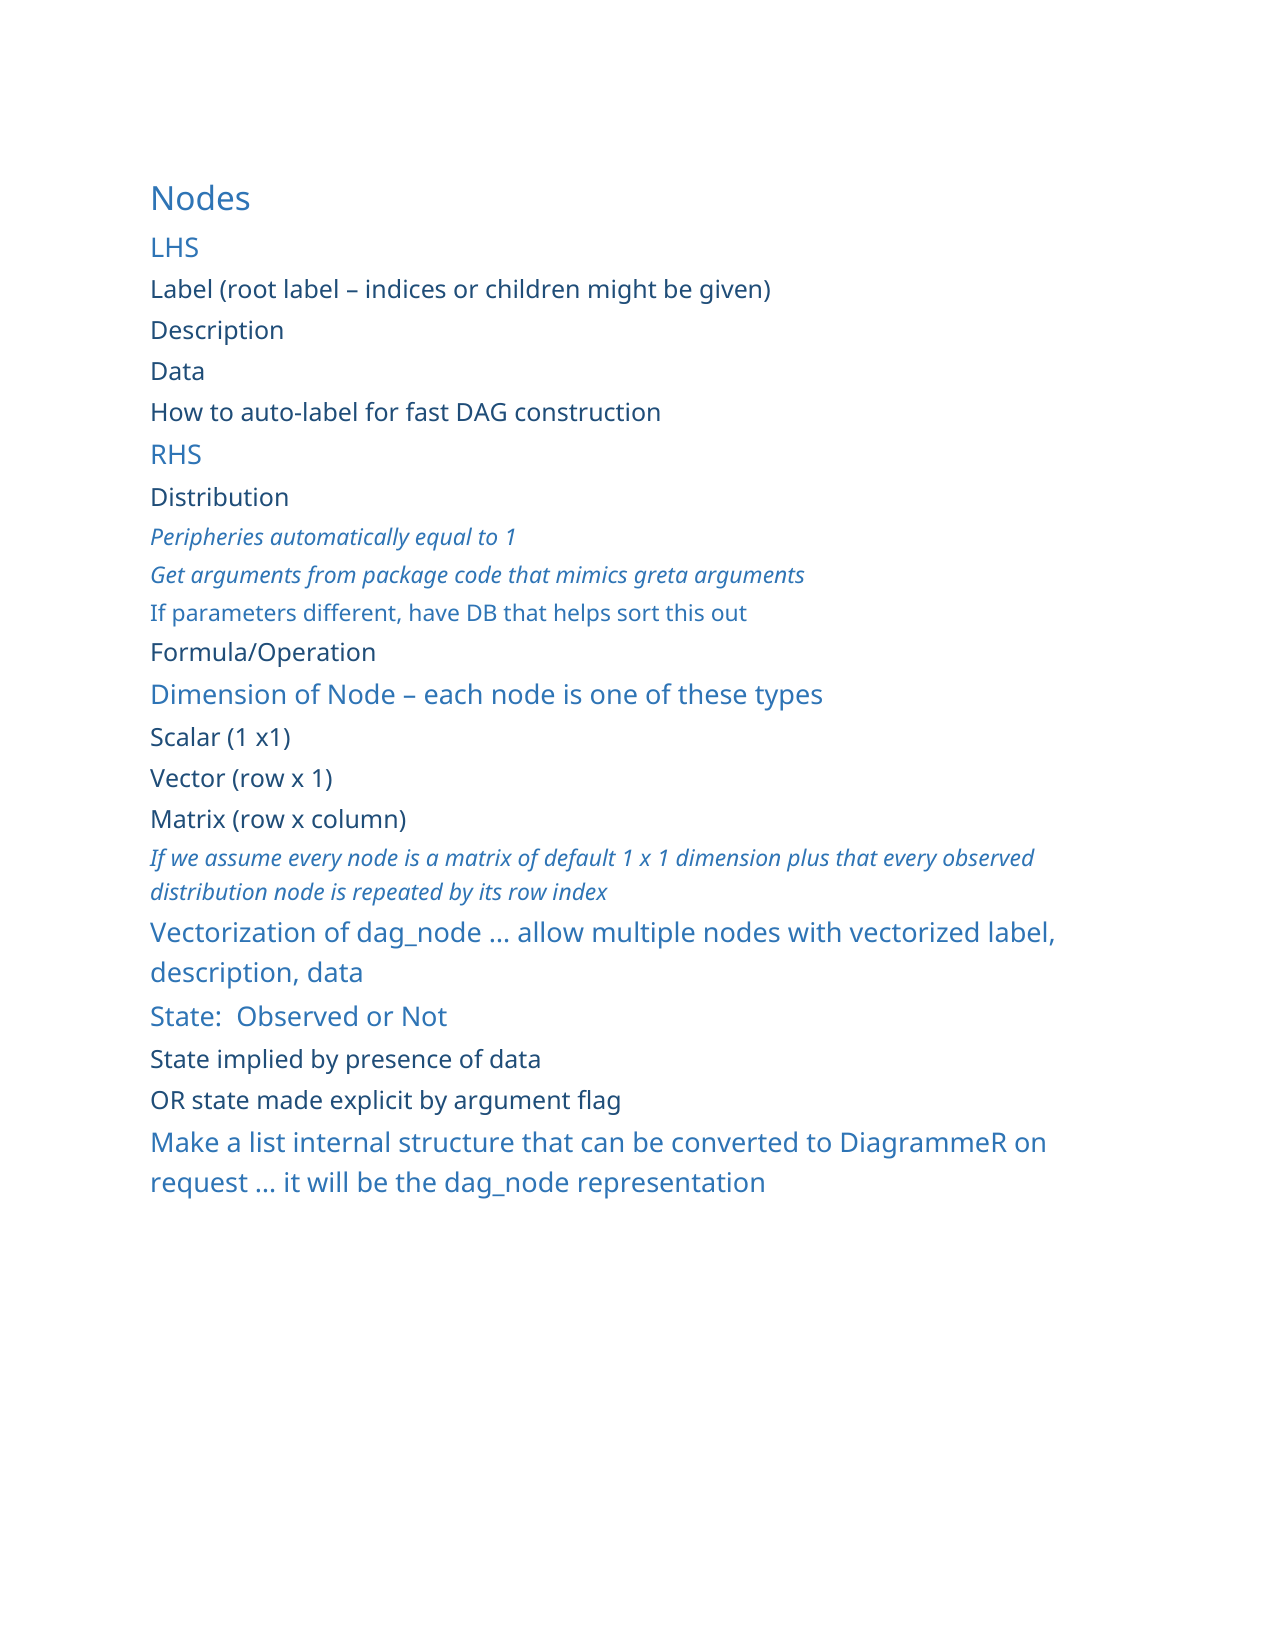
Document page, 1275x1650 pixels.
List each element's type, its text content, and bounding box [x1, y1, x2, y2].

subtitle Peripheries automatically equal to 1 [150, 521, 1125, 552]
subtitle Nodes [150, 175, 1125, 220]
subtitle If parameters different, have DB that helps sort this out [150, 597, 1125, 628]
subtitle RHS [150, 436, 1125, 473]
subtitle Formula/Operation [150, 634, 1125, 668]
subtitle Matrix (row x column) [150, 801, 1125, 835]
subtitle How to auto-label for fast DAG construction [150, 395, 1125, 429]
subtitle Make a list internal structure that can be converted to DiagrammeR on request … it will be the dag_node representation [150, 1123, 1125, 1200]
subtitle Label (root label – indices or children might be given) [150, 272, 1125, 306]
subtitle State implied by presence of data [150, 1042, 1125, 1076]
subtitle Vectorization of dag_node … allow multiple nodes with vectorized label, description, data [150, 914, 1125, 991]
subtitle Get arguments from package code that mimics greta arguments [150, 559, 1125, 590]
subtitle Dimension of Node – each node is one of these types [150, 675, 1125, 712]
subtitle Description [150, 313, 1125, 347]
subtitle Data [150, 354, 1125, 388]
subtitle Distribution [150, 480, 1125, 514]
subtitle State: Observed or Not [150, 998, 1125, 1034]
subtitle OR state made explicit by argument flag [150, 1082, 1125, 1117]
subtitle Vector (row x 1) [150, 760, 1125, 794]
subtitle Scalar (1 x1) [150, 719, 1125, 753]
subtitle LHS [150, 228, 1125, 265]
subtitle If we assume every node is a matrix of default 1 x 1 dimension plus that every observed distribution node is repeated by its row index [150, 842, 1125, 907]
